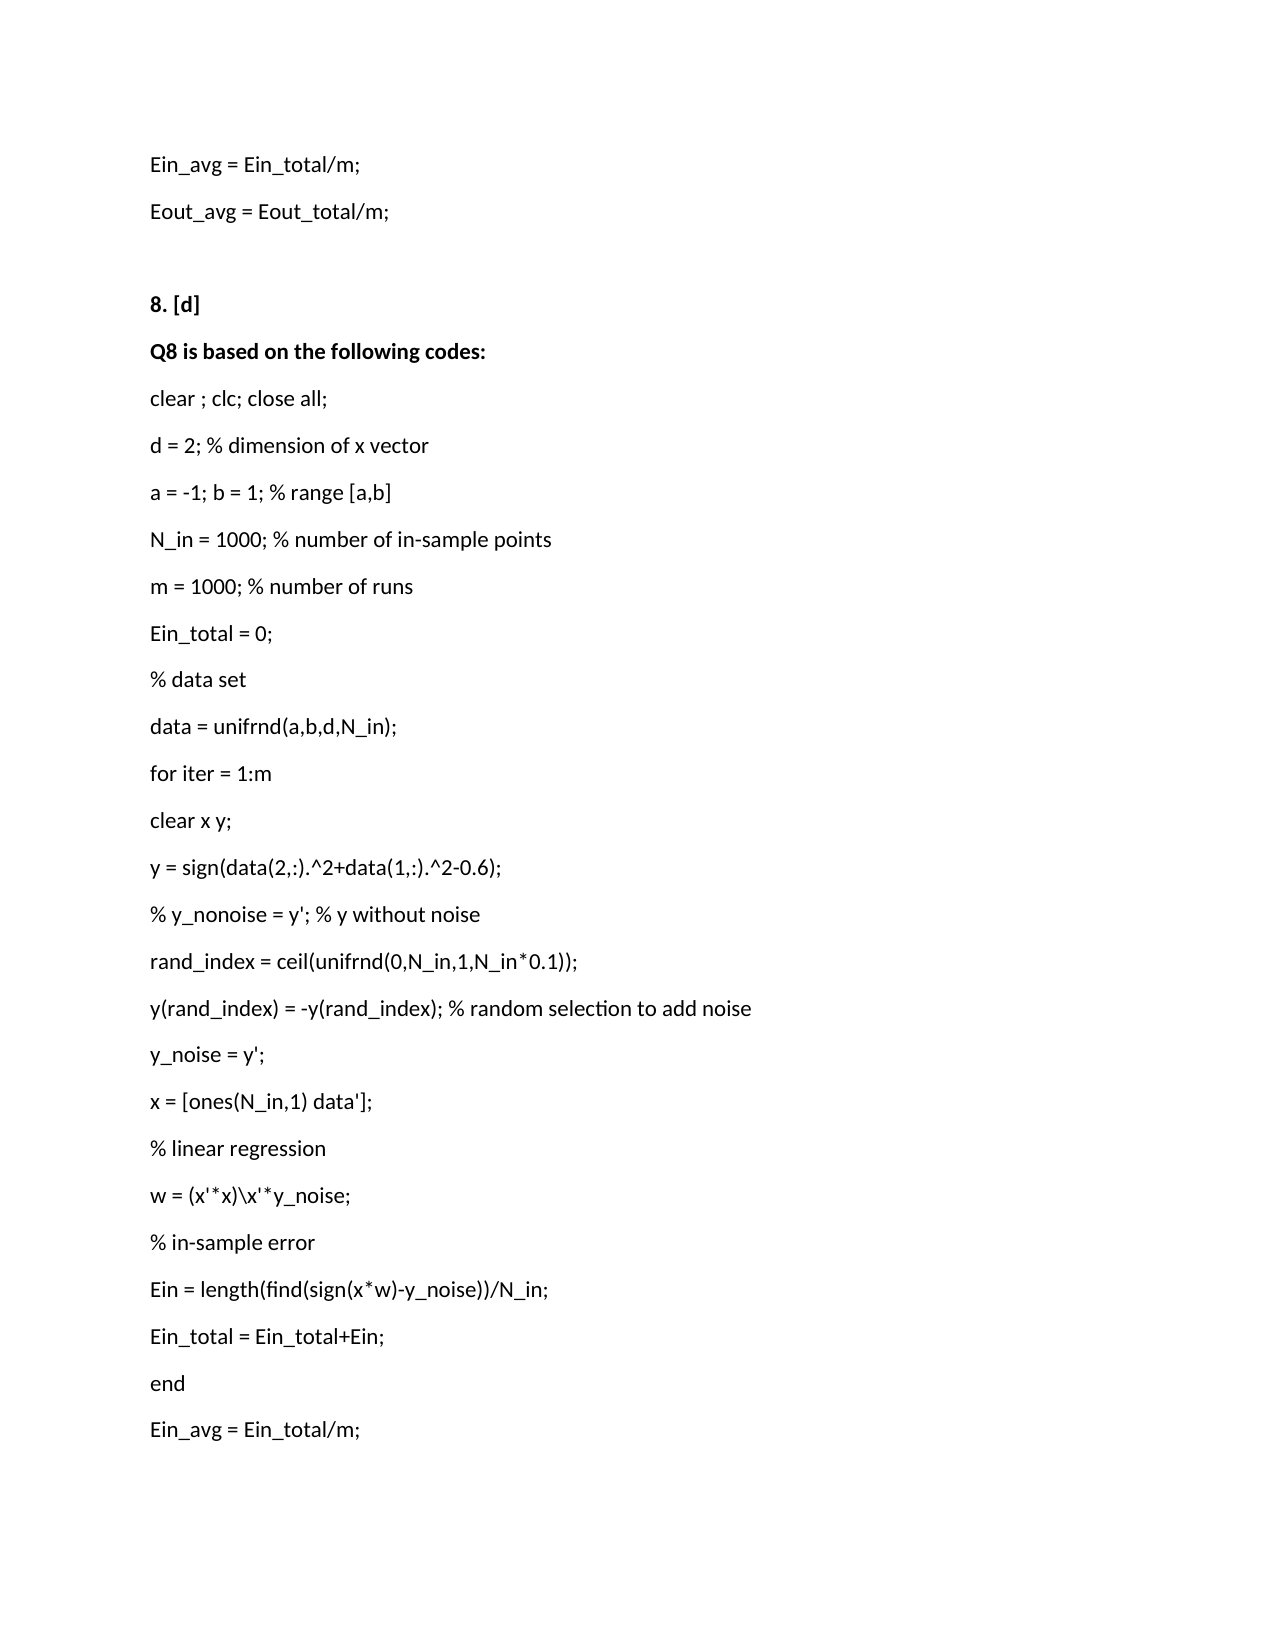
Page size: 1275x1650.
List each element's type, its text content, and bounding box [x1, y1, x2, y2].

text rand_index = ceil(unifrnd(0,N_in,1,N_in*0.1)); [150, 947, 1125, 975]
text Ein_total = 0; [150, 619, 1125, 647]
text N_in = 1000; % number of in-sample points [150, 525, 1125, 553]
text Ein_avg = Ein_total/m; [150, 1416, 1125, 1444]
text data = unifrnd(a,b,d,N_in); [150, 712, 1125, 741]
text for iter = 1:m [150, 759, 1125, 787]
text Ein_avg = Ein_total/m; [150, 150, 1125, 178]
text x = [ones(N_in,1) data']; [150, 1087, 1125, 1116]
text clear x y; [150, 806, 1125, 834]
text % in-sample error [150, 1228, 1125, 1256]
text a = -1; b = 1; % range [a,b] [150, 478, 1125, 506]
text w = (x'*x)\x'*y_noise; [150, 1181, 1125, 1209]
text y(rand_index) = -y(rand_index); % random selection to add noise [150, 994, 1125, 1022]
text % data set [150, 666, 1125, 694]
text y_noise = y'; [150, 1041, 1125, 1069]
text end [150, 1369, 1125, 1397]
text d = 2; % dimension of x vector [150, 431, 1125, 459]
text Eout_avg = Eout_total/m; [150, 197, 1125, 225]
text Ein = length(find(sign(x*w)-y_noise))/N_in; [150, 1275, 1125, 1303]
text clear ; clc; close all; [150, 384, 1125, 412]
text Q8 is based on the following codes: [150, 337, 1125, 366]
text y = sign(data(2,:).^2+data(1,:).^2-0.6); [150, 853, 1125, 881]
text Ein_total = Ein_total+Ein; [150, 1322, 1125, 1350]
text 8. [d] [150, 291, 1125, 319]
text % y_nonoise = y'; % y without noise [150, 900, 1125, 928]
text m = 1000; % number of runs [150, 572, 1125, 600]
text % linear regression [150, 1134, 1125, 1162]
